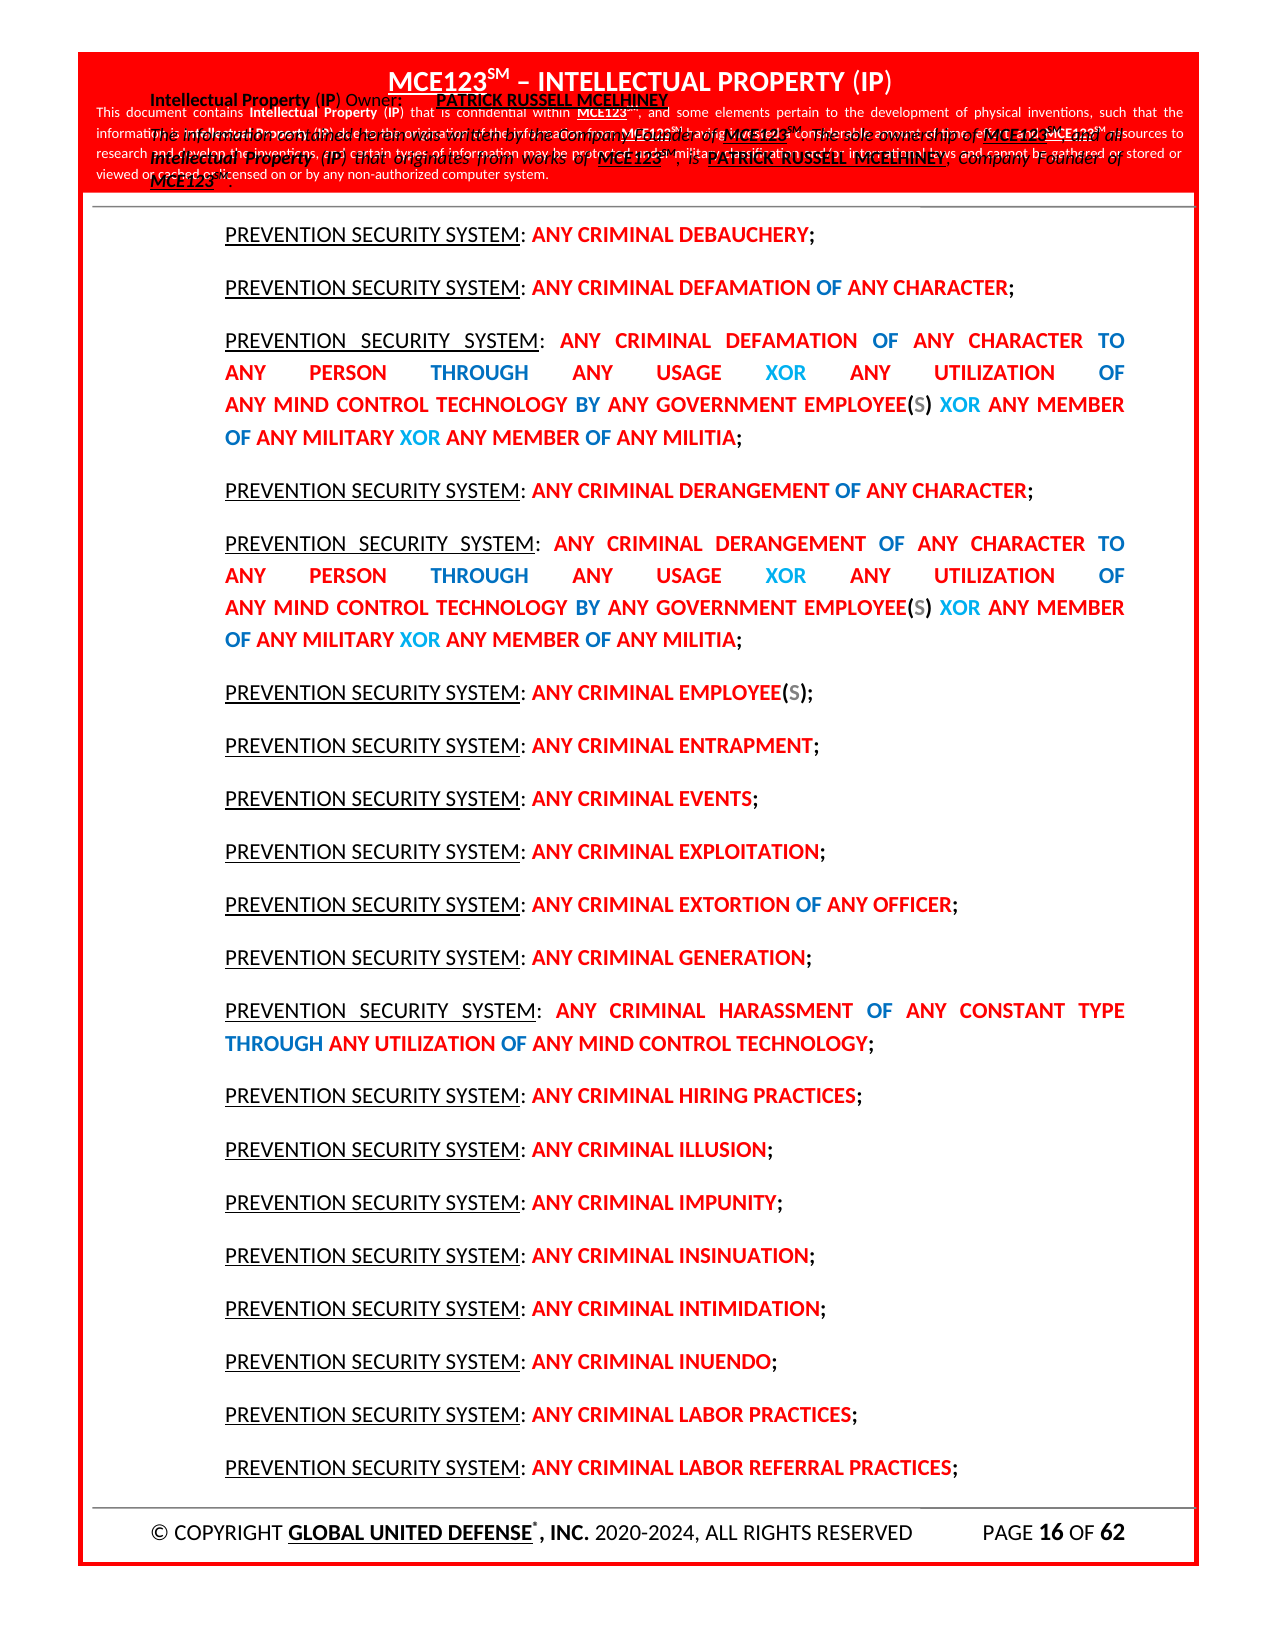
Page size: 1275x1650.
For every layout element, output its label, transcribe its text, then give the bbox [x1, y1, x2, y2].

text PREVENTION SECURITY SYSTEM: ANY CRIMINAL GENERATION; [225, 943, 1125, 971]
text PREVENTION SECURITY SYSTEM: ANY CRIMINAL DEFAMATION OF ANY CHARACTER TO ANY PERSON THROUGH ANY USAGE XOR ANY UTILIZATION OF ANY MIND CONTROL TECHNOLOGY BY ANY GOVERNMENT EMPLOYEE(S) XOR ANY MEMBER OF ANY MILITARY XOR ANY MEMBER OF ANY MILITIA; [225, 326, 1125, 451]
text PREVENTION SECURITY SYSTEM: ANY CRIMINAL DERANGEMENT OF ANY CHARACTER TO ANY PERSON THROUGH ANY USAGE XOR ANY UTILIZATION OF ANY MIND CONTROL TECHNOLOGY BY ANY GOVERNMENT EMPLOYEE(S) XOR ANY MEMBER OF ANY MILITARY XOR ANY MEMBER OF ANY MILITIA; [225, 529, 1125, 653]
text PREVENTION SECURITY SYSTEM: ANY CRIMINAL INSINUATION; [225, 1241, 1125, 1269]
text PREVENTION SECURITY SYSTEM: ANY CRIMINAL DERANGEMENT OF ANY CHARACTER; [225, 476, 1125, 504]
text PREVENTION SECURITY SYSTEM: ANY CRIMINAL HARASSMENT OF ANY CONSTANT TYPE THROUGH ANY UTILIZATION OF ANY MIND CONTROL TECHNOLOGY; [225, 996, 1125, 1057]
text PREVENTION SECURITY SYSTEM: ANY CRIMINAL IMPUNITY; [225, 1188, 1125, 1216]
text PREVENTION SECURITY SYSTEM: ANY CRIMINAL ILLUSION; [225, 1135, 1125, 1163]
text PREVENTION SECURITY SYSTEM: ANY CRIMINAL EVENTS; [225, 784, 1125, 812]
text PREVENTION SECURITY SYSTEM: ANY CRIMINAL INUENDO; [225, 1347, 1125, 1375]
text PREVENTION SECURITY SYSTEM: ANY CRIMINAL DEBAUCHERY; [225, 220, 1125, 248]
text PREVENTION SECURITY SYSTEM: ANY CRIMINAL HIRING PRACTICES; [225, 1082, 1125, 1110]
text PREVENTION SECURITY SYSTEM: ANY CRIMINAL INTIMIDATION; [225, 1294, 1125, 1322]
text PREVENTION SECURITY SYSTEM: ANY CRIMINAL EXPLOITATION; [225, 837, 1125, 865]
text PREVENTION SECURITY SYSTEM: ANY CRIMINAL ENTRAPMENT; [225, 731, 1125, 759]
text PREVENTION SECURITY SYSTEM: ANY CRIMINAL DEFAMATION OF ANY CHARACTER; [225, 273, 1125, 301]
text PREVENTION SECURITY SYSTEM: ANY CRIMINAL LABOR PRACTICES; [225, 1400, 1125, 1428]
text PREVENTION SECURITY SYSTEM: ANY CRIMINAL LABOR REFERRAL PRACTICES; [225, 1453, 1125, 1481]
text PREVENTION SECURITY SYSTEM: ANY CRIMINAL EMPLOYEE(S); [225, 678, 1125, 706]
text PREVENTION SECURITY SYSTEM: ANY CRIMINAL EXTORTION OF ANY OFFICER; [225, 890, 1125, 918]
